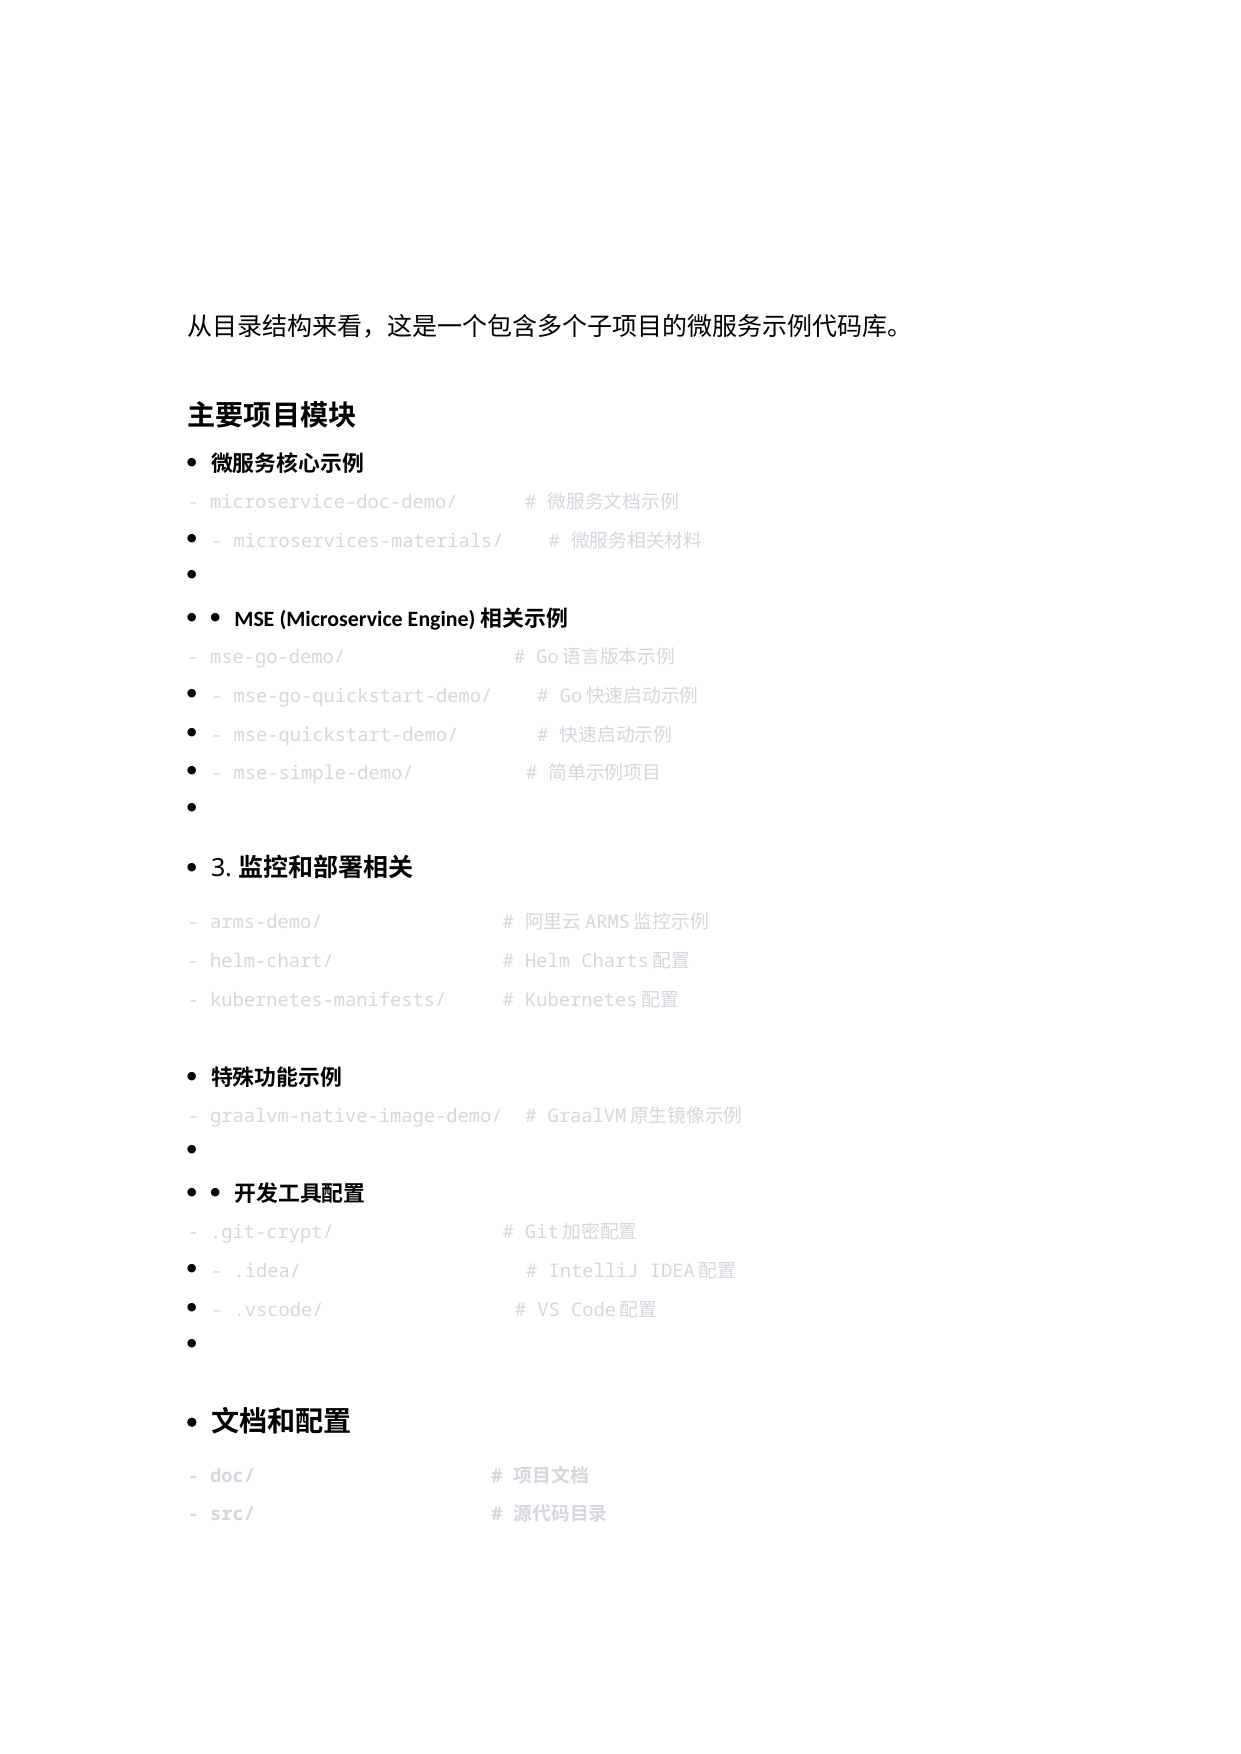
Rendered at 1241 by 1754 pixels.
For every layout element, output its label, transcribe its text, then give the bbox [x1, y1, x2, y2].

text - graalvm-native-image-demo/ # GraalVM原生镜像示例 [187, 1098, 1053, 1130]
text - arms-demo/ # 阿里云ARMS监控示例 [187, 904, 1053, 937]
text · [187, 794, 1053, 827]
text · - mse-go-quickstart-demo/ # Go快速启动示例 [187, 678, 1053, 710]
text · [187, 562, 1053, 594]
text - microservice-doc-demo/ # 微服务文档示例 [187, 484, 1053, 517]
subtitle 主要项目模块 [187, 380, 1053, 445]
text · 特殊功能示例 [187, 1059, 1053, 1092]
text - doc/ # 项目文档 [187, 1458, 1053, 1490]
text 从目录结构来看，这是一个包含多个子项目的微服务示例代码库。 [187, 292, 1053, 357]
text · 3. 监控和部署相关 [187, 833, 1053, 898]
text - kubernetes-manifests/ # Kubernetes配置 [187, 982, 1053, 1014]
text · - microservices-materials/ # 微服务相关材料 [187, 523, 1053, 555]
text - src/ # 源代码目录 [187, 1496, 1053, 1529]
text - .git-crypt/ # Git加密配置 [187, 1214, 1053, 1247]
text · [187, 1137, 1053, 1169]
text · 微服务核心示例 [187, 445, 1053, 478]
text · - mse-quickstart-demo/ # 快速启动示例 [187, 717, 1053, 749]
text · - .idea/ # IntelliJ IDEA配置 [187, 1253, 1053, 1285]
text · - .vscode/ # VS Code配置 [187, 1292, 1053, 1324]
text · · MSE (Microservice Engine) 相关示例 [187, 600, 1053, 633]
text - mse-go-demo/ # Go语言版本示例 [187, 639, 1053, 672]
text · · 开发工具配置 [187, 1175, 1053, 1208]
text - helm-chart/ # Helm Charts配置 [187, 943, 1053, 975]
subtitle · 文档和配置 [187, 1386, 1053, 1451]
text · [187, 1330, 1053, 1363]
text · - mse-simple-demo/ # 简单示例项目 [187, 755, 1053, 788]
